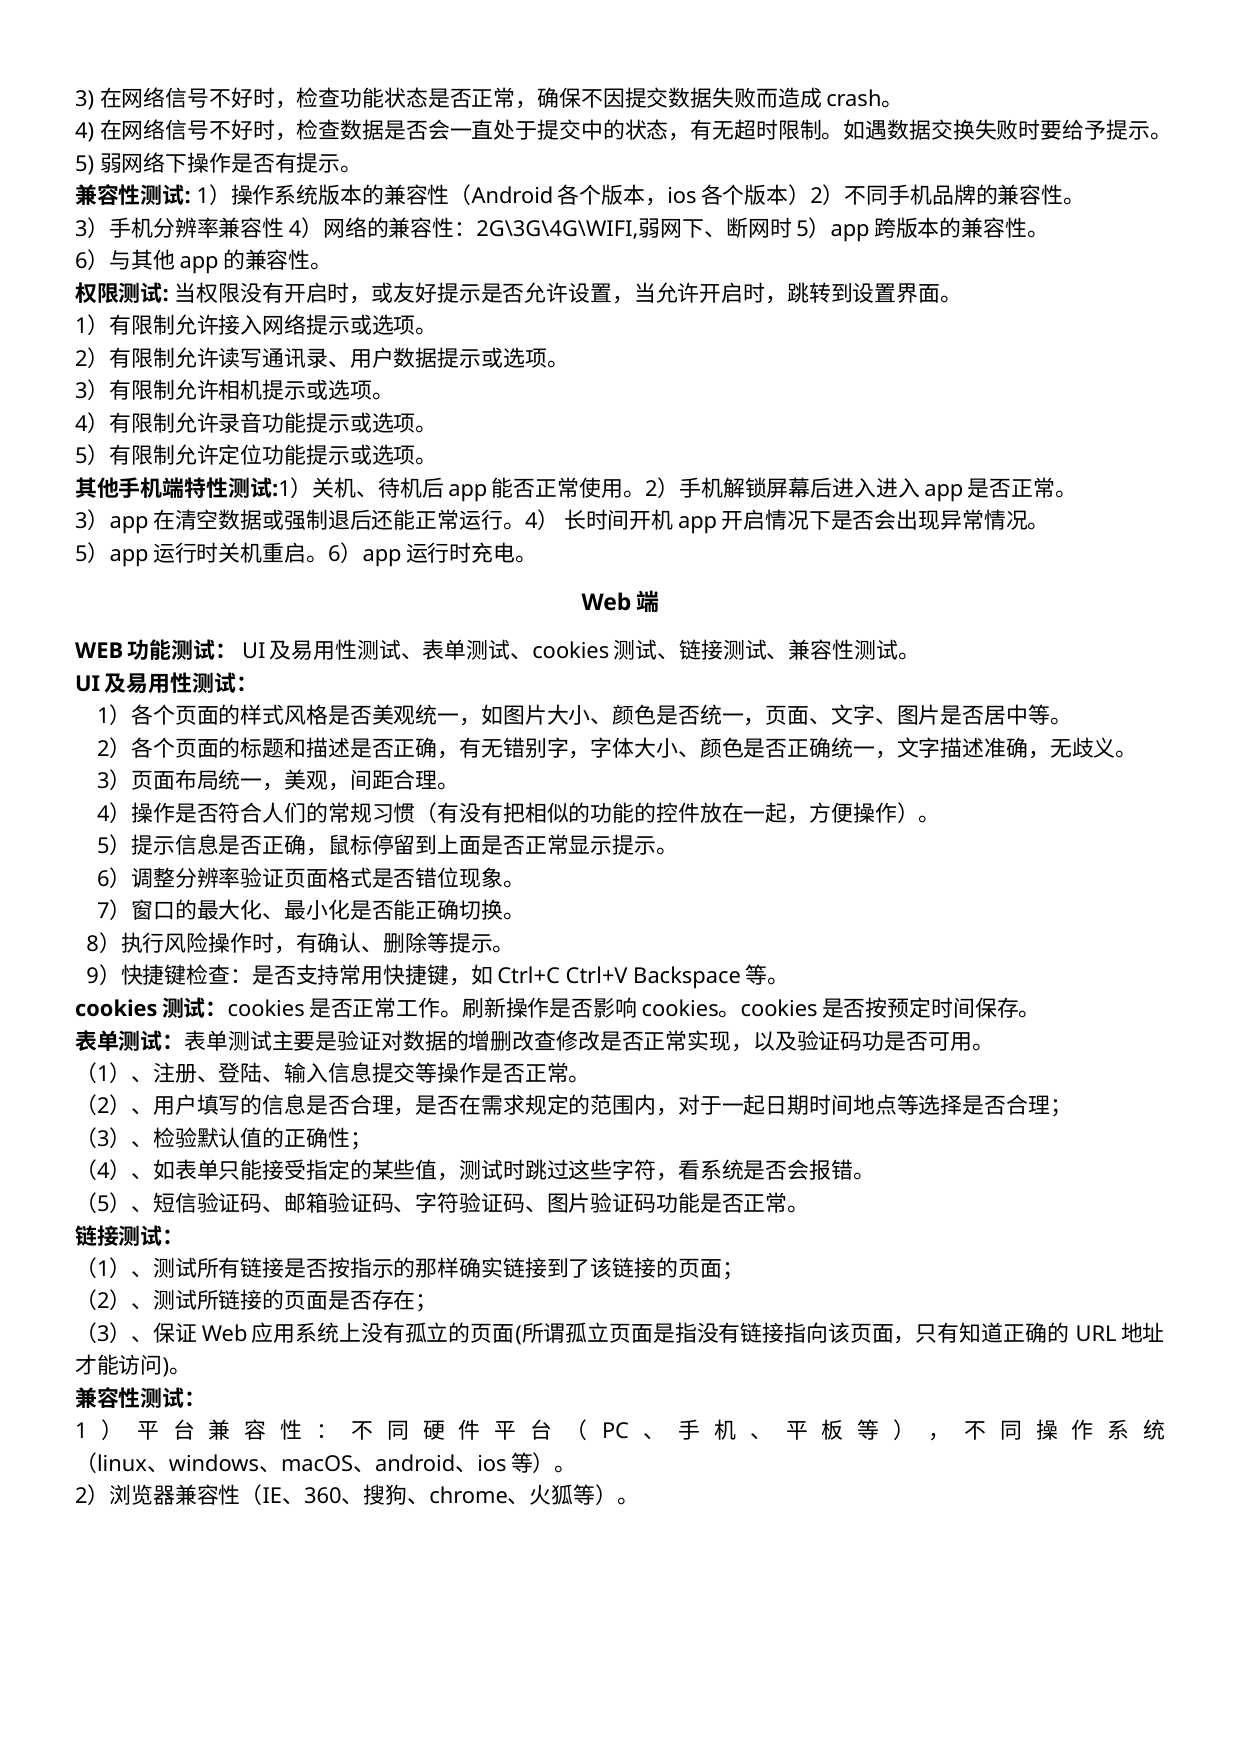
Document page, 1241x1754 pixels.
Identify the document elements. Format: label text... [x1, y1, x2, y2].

text 5）app运行时关机重启。6）app运行时充电。 [75, 536, 1165, 568]
text （1）、测试所有链接是否按指示的那样确实链接到了该链接的页面； [75, 1251, 1165, 1283]
text 3) 在网络信号不好时，检查功能状态是否正常，确保不因提交数据失败而造成crash。 [75, 81, 1165, 113]
text 7）窗口的最大化、最小化是否能正确切换。 [75, 893, 1165, 926]
text 2）有限制允许读写通讯录、用户数据提示或选项。 [75, 341, 1165, 373]
text （2）、测试所链接的页面是否存在； [75, 1283, 1165, 1316]
text 3）app在清空数据或强制退后还能正常运行。4） 长时间开机app开启情况下是否会出现异常情况。 [75, 503, 1165, 536]
text 兼容性测试: 1）操作系统版本的兼容性（Android各个版本，ios各个版本）2）不同手机品牌的兼容性。 [75, 178, 1165, 211]
text cookies测试：cookies是否正常工作。刷新操作是否影响cookies。cookies是否按预定时间保存。 [75, 991, 1165, 1023]
text 表单测试：表单测试主要是验证对数据的增删改查修改是否正常实现，以及验证码功是否可用。 [75, 1023, 1165, 1056]
text （4）、如表单只能接受指定的某些值，测试时跳过这些字符，看系统是否会报错。 [75, 1153, 1165, 1186]
text 4) 在网络信号不好时，检查数据是否会一直处于提交中的状态，有无超时限制。如遇数据交换失败时要给予提示。 [75, 113, 1165, 146]
text Web端 [75, 568, 1165, 633]
text （3）、保证Web应用系统上没有孤立的页面(所谓孤立页面是指没有链接指向该页面，只有知道正确的URL地址才能访问)。 [75, 1316, 1165, 1381]
text 兼容性测试： [75, 1381, 1165, 1413]
text 链接测试： [75, 1218, 1165, 1251]
text 9）快捷键检查：是否支持常用快捷键，如Ctrl+C Ctrl+V Backspace等。 [75, 958, 1165, 991]
text 4）操作是否符合人们的常规习惯（有没有把相似的功能的控件放在一起，方便操作）。 [75, 796, 1165, 828]
text （3）、检验默认值的正确性； [75, 1121, 1165, 1153]
text 1）有限制允许接入网络提示或选项。 [75, 308, 1165, 341]
text 其他手机端特性测试:1）关机、待机后app能否正常使用。2）手机解锁屏幕后进入进入app是否正常。 [75, 471, 1165, 503]
text 3）有限制允许相机提示或选项。 [75, 373, 1165, 406]
text （1）、注册、登陆、输入信息提交等操作是否正常。 [75, 1056, 1165, 1088]
text UI及易用性测试： [75, 666, 1165, 698]
text （2）、用户填写的信息是否合理，是否在需求规定的范围内，对于一起日期时间地点等选择是否合理； [75, 1088, 1165, 1121]
text 6）与其他app的兼容性。 [75, 243, 1165, 276]
text 1）各个页面的样式风格是否美观统一，如图片大小、颜色是否统一，页面、文字、图片是否居中等。 [75, 698, 1165, 731]
text WEB功能测试： UI及易用性测试、表单测试、cookies测试、链接测试、兼容性测试。 [75, 633, 1165, 666]
text 6）调整分辨率验证页面格式是否错位现象。 [75, 861, 1165, 893]
text 8）执行风险操作时，有确认、删除等提示。 [75, 926, 1165, 958]
text 2）各个页面的标题和描述是否正确，有无错别字，字体大小、颜色是否正确统一，文字描述准确，无歧义。 [75, 731, 1165, 763]
text 5）提示信息是否正确，鼠标停留到上面是否正常显示提示。 [75, 828, 1165, 861]
text 5) 弱网络下操作是否有提示。 [75, 146, 1165, 178]
text 5）有限制允许定位功能提示或选项。 [75, 438, 1165, 471]
text （5）、短信验证码、邮箱验证码、字符验证码、图片验证码功能是否正常。 [75, 1186, 1165, 1218]
text 3）手机分辨率兼容性4）网络的兼容性：2G\3G\4G\WIFI,弱网下、断网时5）app跨版本的兼容性。 [75, 211, 1165, 243]
text 1）平台兼容性：不同硬件平台（PC、手机、平板等），不同操作系统（linux、windows、macOS、android、ios等）。 [75, 1413, 1165, 1478]
text 2）浏览器兼容性（IE、360、搜狗、chrome、火狐等）。 [75, 1478, 1165, 1511]
text 3）页面布局统一，美观，间距合理。 [75, 763, 1165, 796]
text 权限测试: 当权限没有开启时，或友好提示是否允许设置，当允许开启时，跳转到设置界面。 [75, 276, 1165, 308]
text 4）有限制允许录音功能提示或选项。 [75, 406, 1165, 438]
